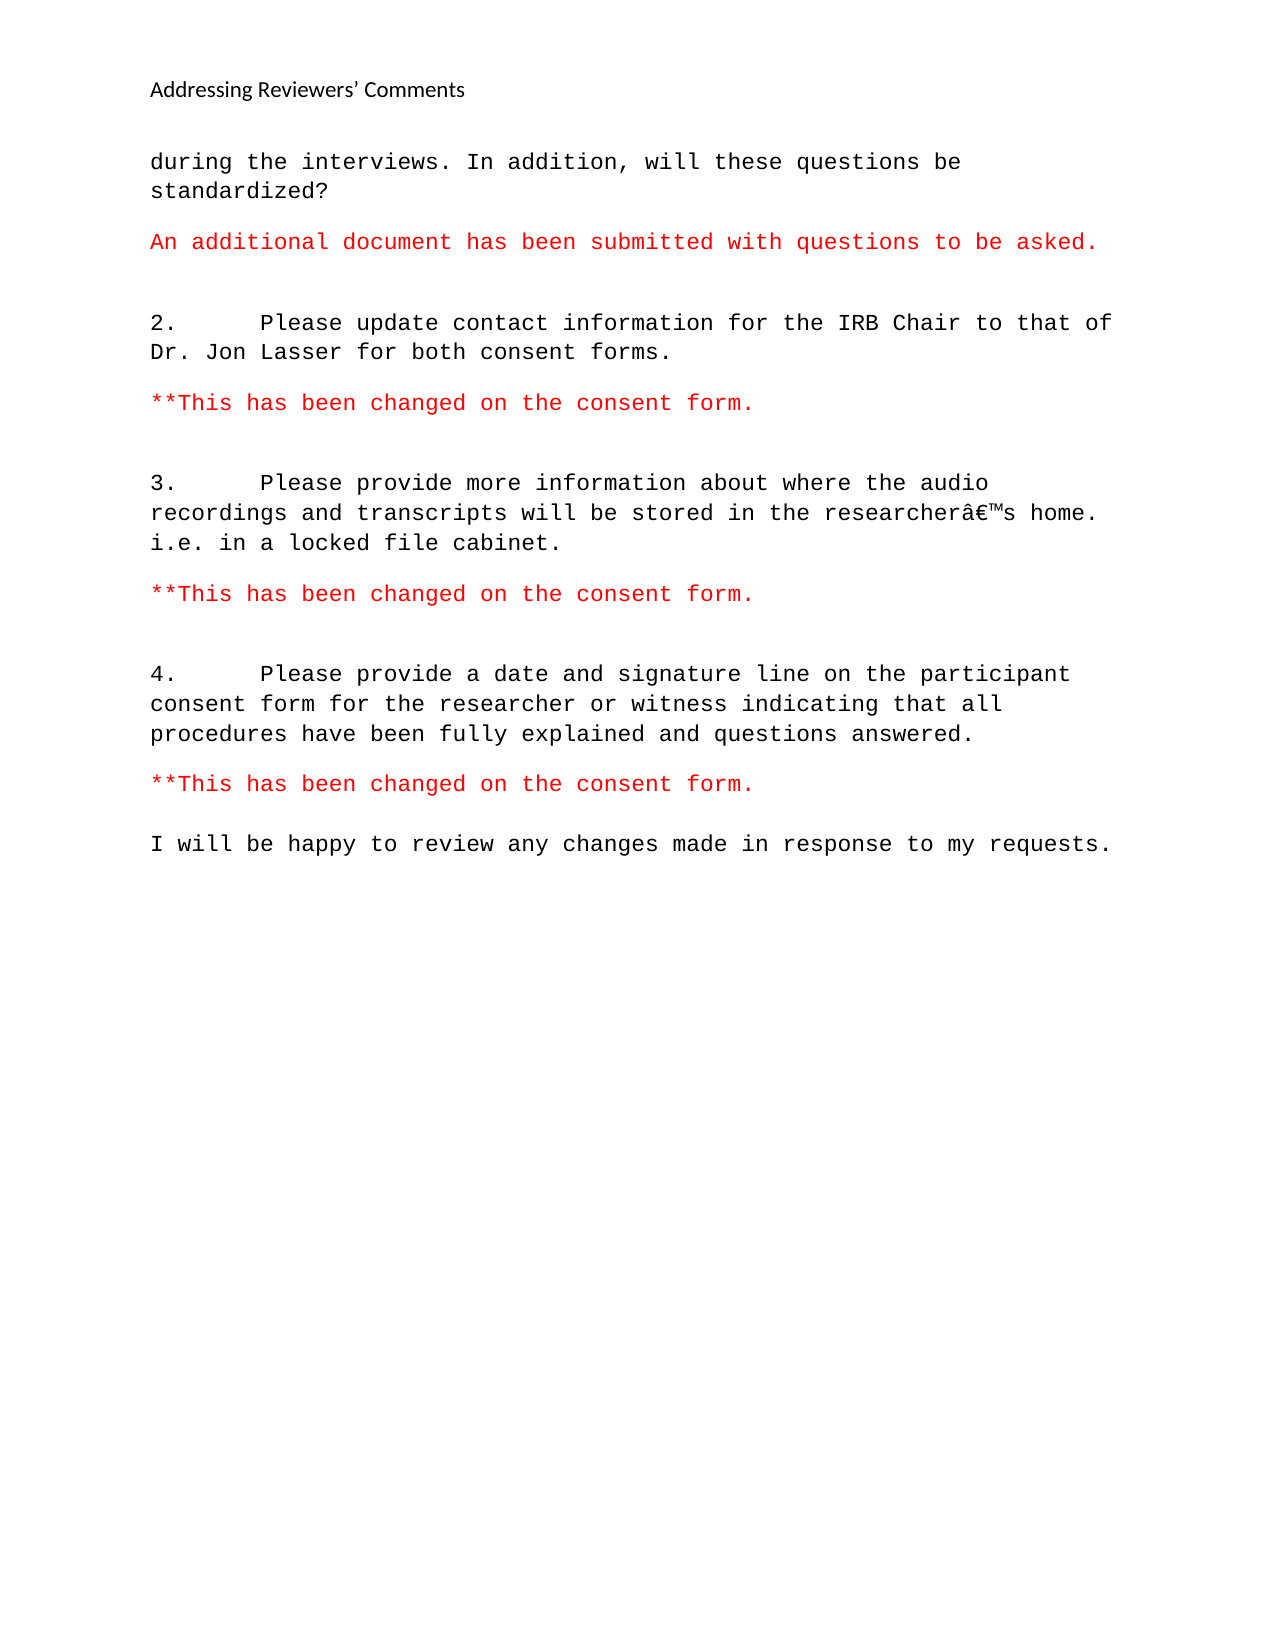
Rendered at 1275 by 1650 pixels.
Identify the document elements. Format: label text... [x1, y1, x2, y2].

text 3. Please provide more information about where the audio recordings and transcripts will be stored in the researcherâ€™s home. i.e. in a locked file cabinet. [150, 442, 1125, 557]
text **This has been changed on the consent form. [150, 582, 1125, 608]
text 2. Please update contact information for the IRB Chair to that of Dr. Jon Lasser for both consent forms. [150, 281, 1125, 367]
text An additional document has been submitted with questions to be asked. [150, 230, 1125, 256]
text **This has been changed on the consent form. [150, 391, 1125, 417]
text **This has been changed on the consent form. I will be happy to review any changes made in response to my requests. [150, 772, 1125, 890]
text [150, 150, 1125, 206]
text 4. Please provide a date and signature line on the participant consent form for the researcher or witness indicating that all procedures have been fully explained and questions answered. [150, 632, 1125, 748]
